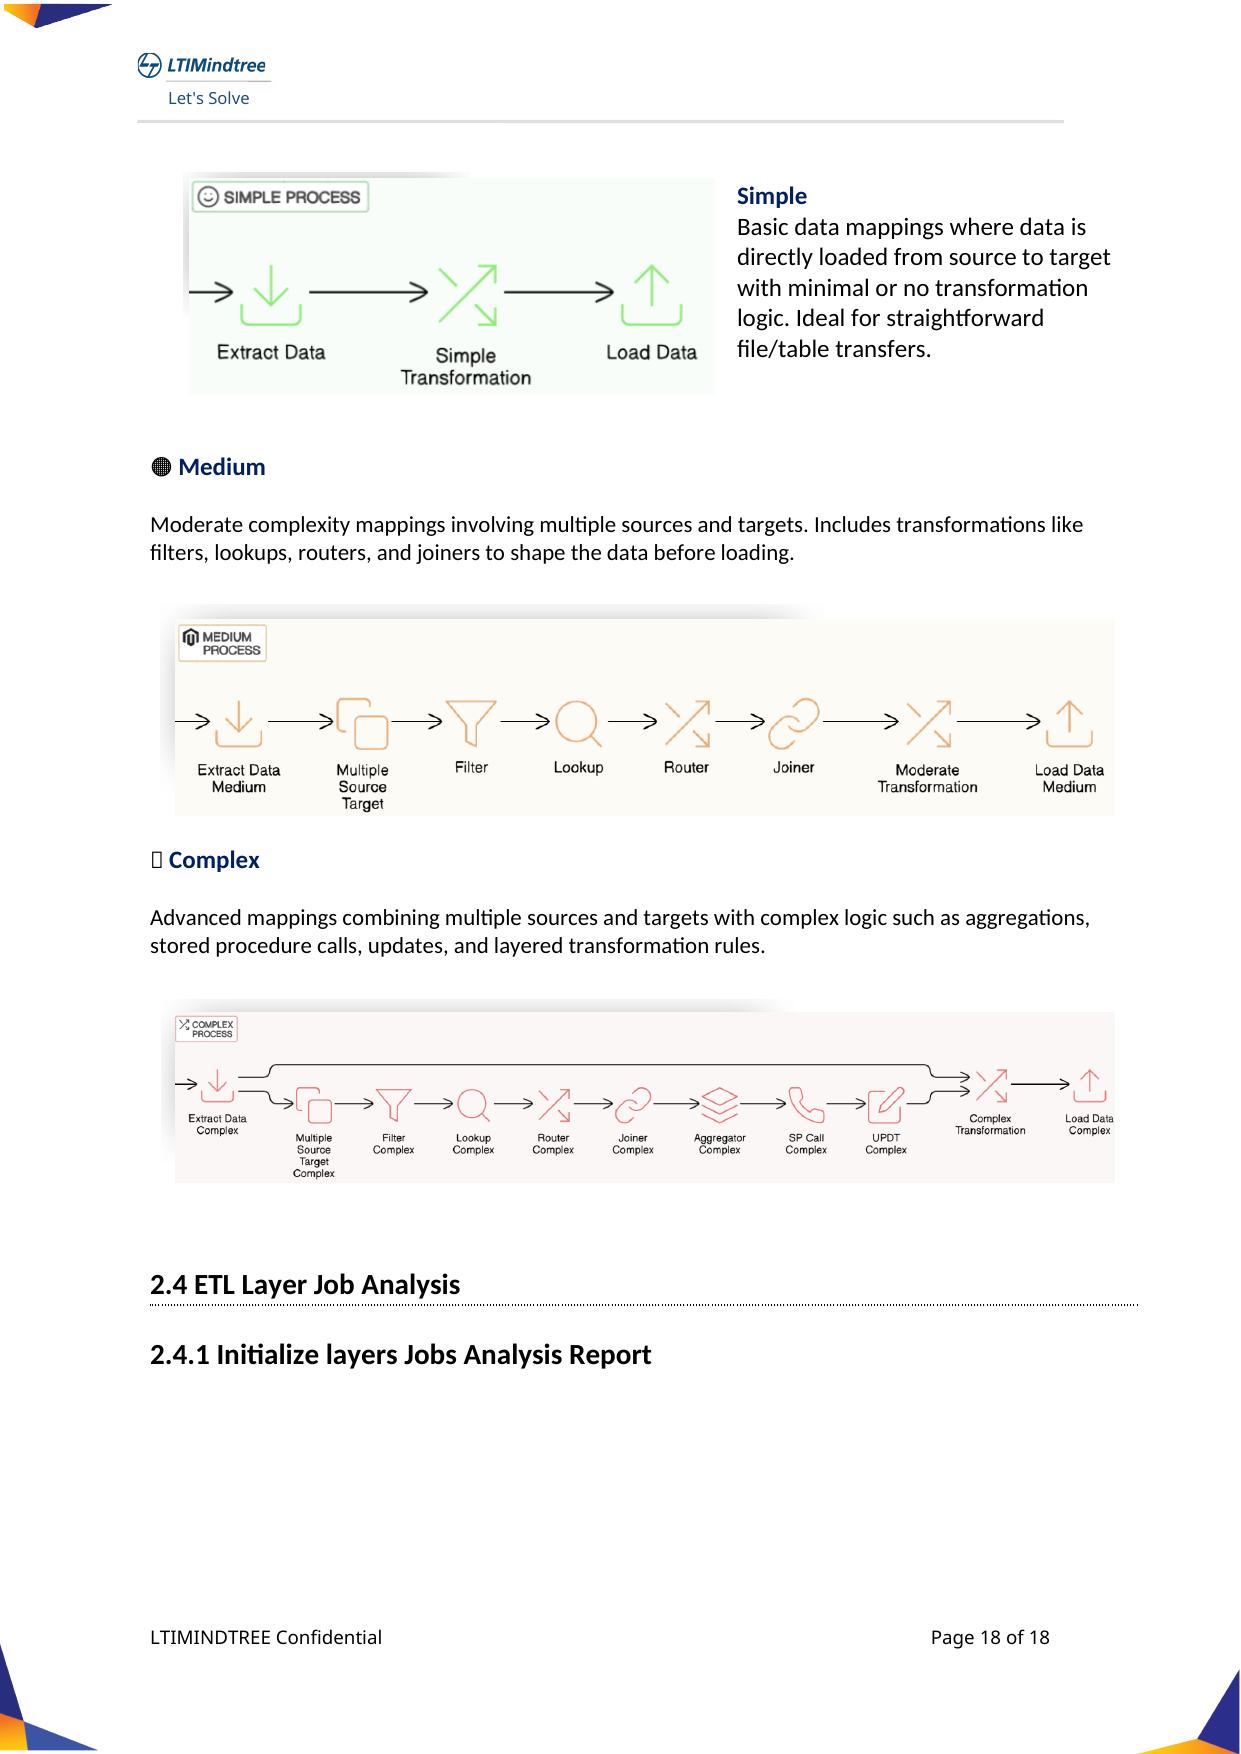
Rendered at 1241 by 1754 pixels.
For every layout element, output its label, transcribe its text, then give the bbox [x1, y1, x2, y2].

picture [175, 1012, 1115, 1183]
text Moderate complexity mappings involving multiple sources and targets. Includes transformations like filters, lookups, routers, and joiners to shape the data before loading. [150, 510, 1138, 566]
text 🔴 Complex [150, 844, 1138, 876]
table_header [150, 150, 726, 395]
picture [175, 619, 1115, 816]
table_header Simple Basic data mappings where data is directly loaded from source to target with minimal or no transformation logic. Ideal for straightforward file/table transfers. [726, 150, 1137, 395]
text 2.4 ETL Layer Job Analysis [150, 1266, 1138, 1306]
text 2.4.1 Initialize layers Jobs Analysis Report [150, 1336, 1138, 1372]
picture [189, 178, 715, 395]
picture [0, 1641, 98, 1754]
picture [137, 53, 265, 78]
text 🟠 Medium [150, 451, 1138, 482]
picture [3, 0, 113, 100]
text Advanced mappings combining multiple sources and targets with complex logic such as aggregations, stored procedure calls, updates, and layered transformation rules. [150, 903, 1138, 959]
picture [1134, 1670, 1241, 1754]
